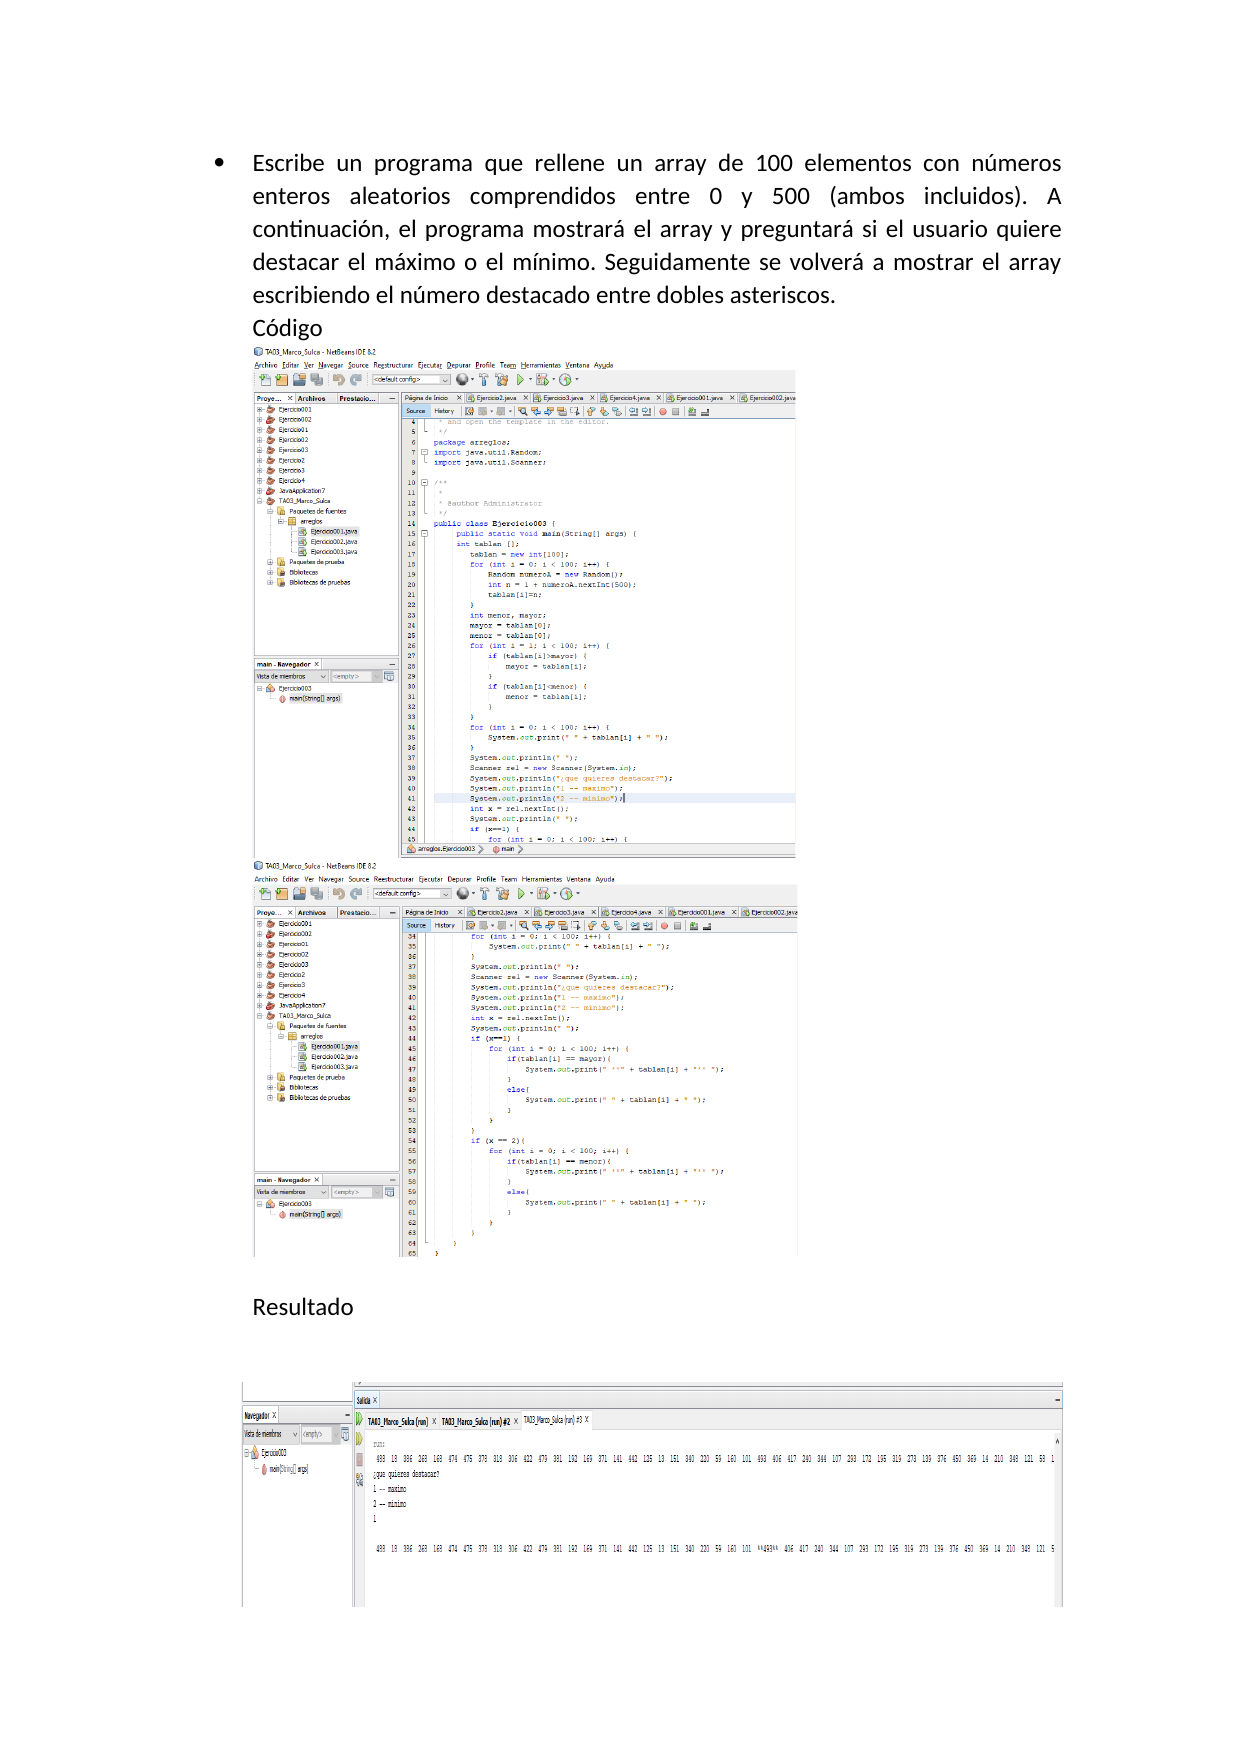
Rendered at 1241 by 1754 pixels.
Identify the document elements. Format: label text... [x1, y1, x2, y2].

picture [242, 1382, 1063, 1607]
list Escribe un programa que rellene un array de 100 elementos con números enteros aleatorios comprendidos entre 0 y 500 (ambos incluidos). A continuación, el programa mostrará el array y preguntará si el usuario quiere destacar el máximo o el mínimo. Seguidamente se volverá a mostrar el array escribiendo el número destacado entre dobles asteriscos. [215, 148, 1063, 310]
picture [252, 345, 796, 858]
picture [252, 859, 798, 1257]
list Código [252, 312, 1063, 343]
list Resultado [252, 1291, 1063, 1322]
